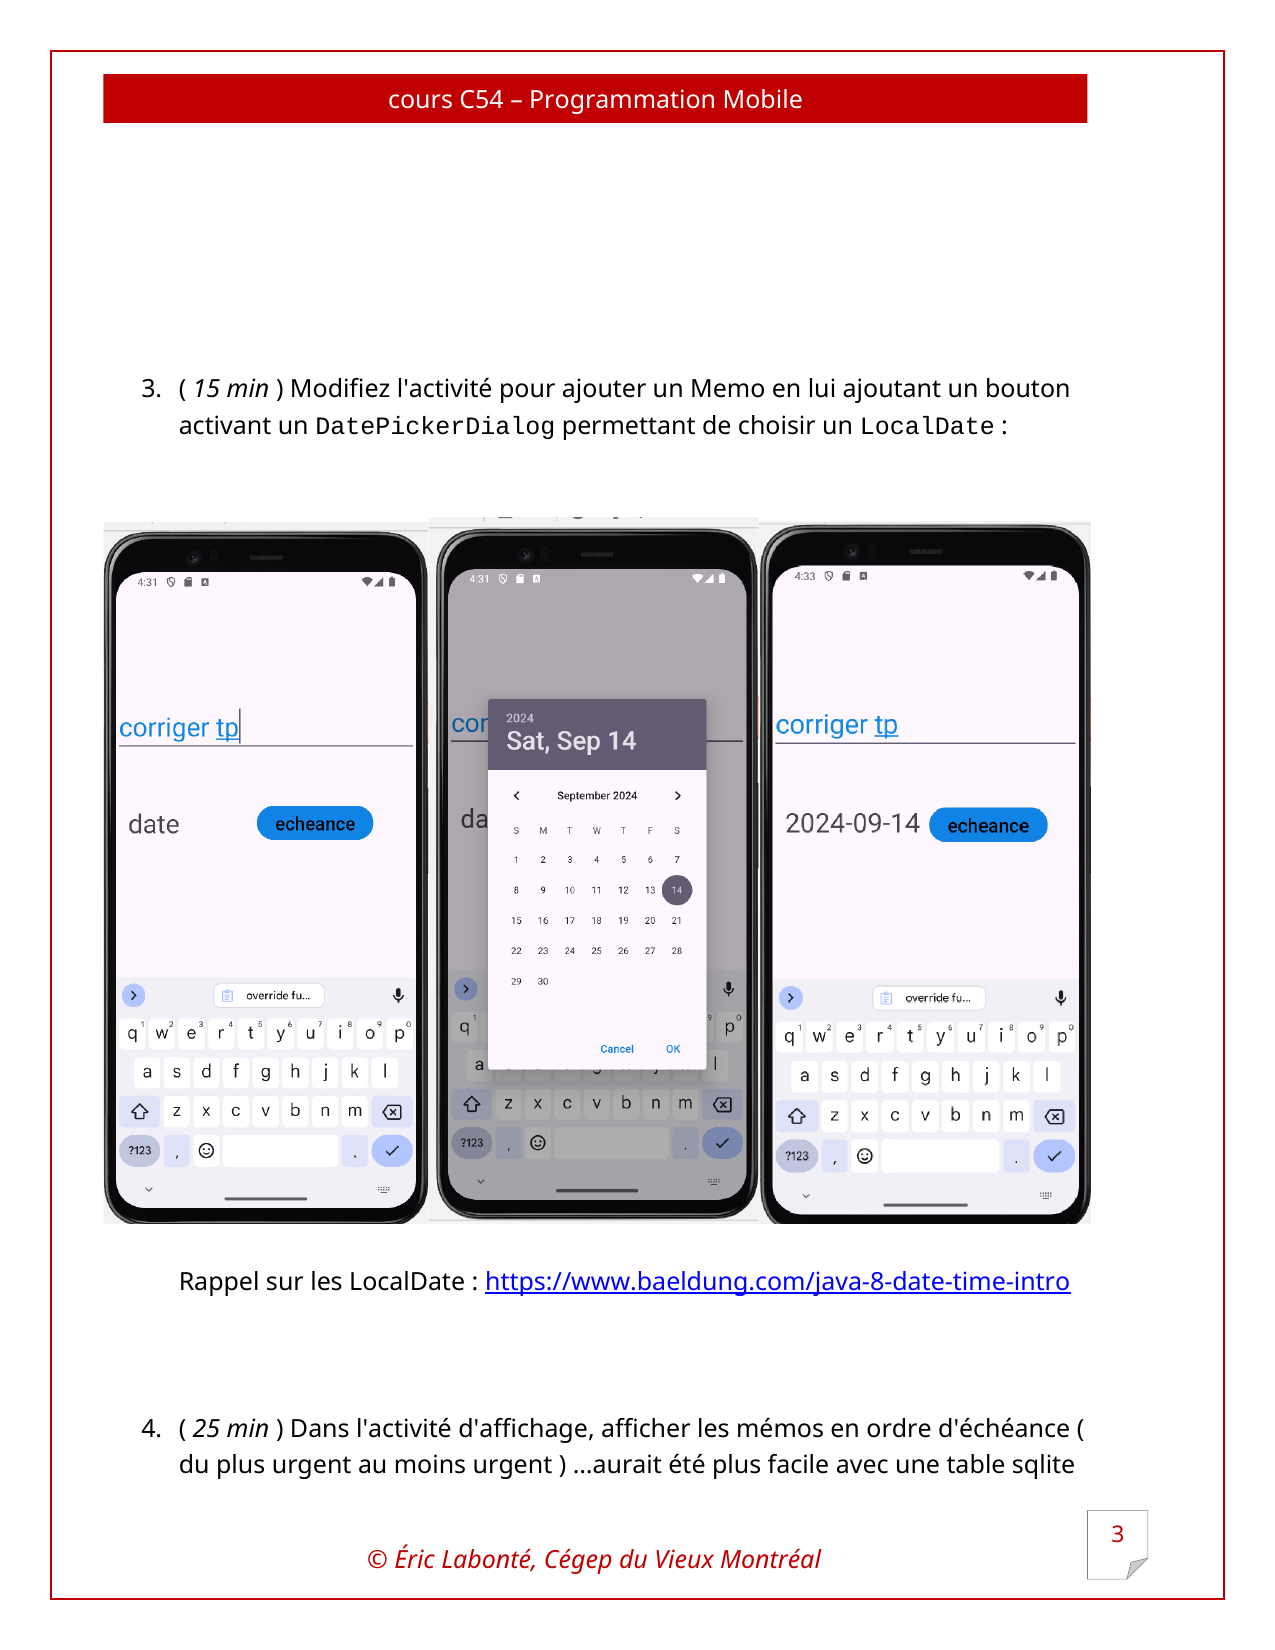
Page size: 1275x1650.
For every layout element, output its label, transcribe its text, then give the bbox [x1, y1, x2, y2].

picture [103, 517, 1091, 1224]
list Rappel sur les LocalDate : https://www.baeldung.com/java-8-date-time-intro [74, 1263, 1087, 1297]
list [141, 1410, 1087, 1481]
list ( 15 min ) Modifiez l'activité pour ajouter un Memo en lui ajoutant un bouton activant un DatePickerDialog permettant de choisir un LocalDate : [141, 371, 1087, 442]
